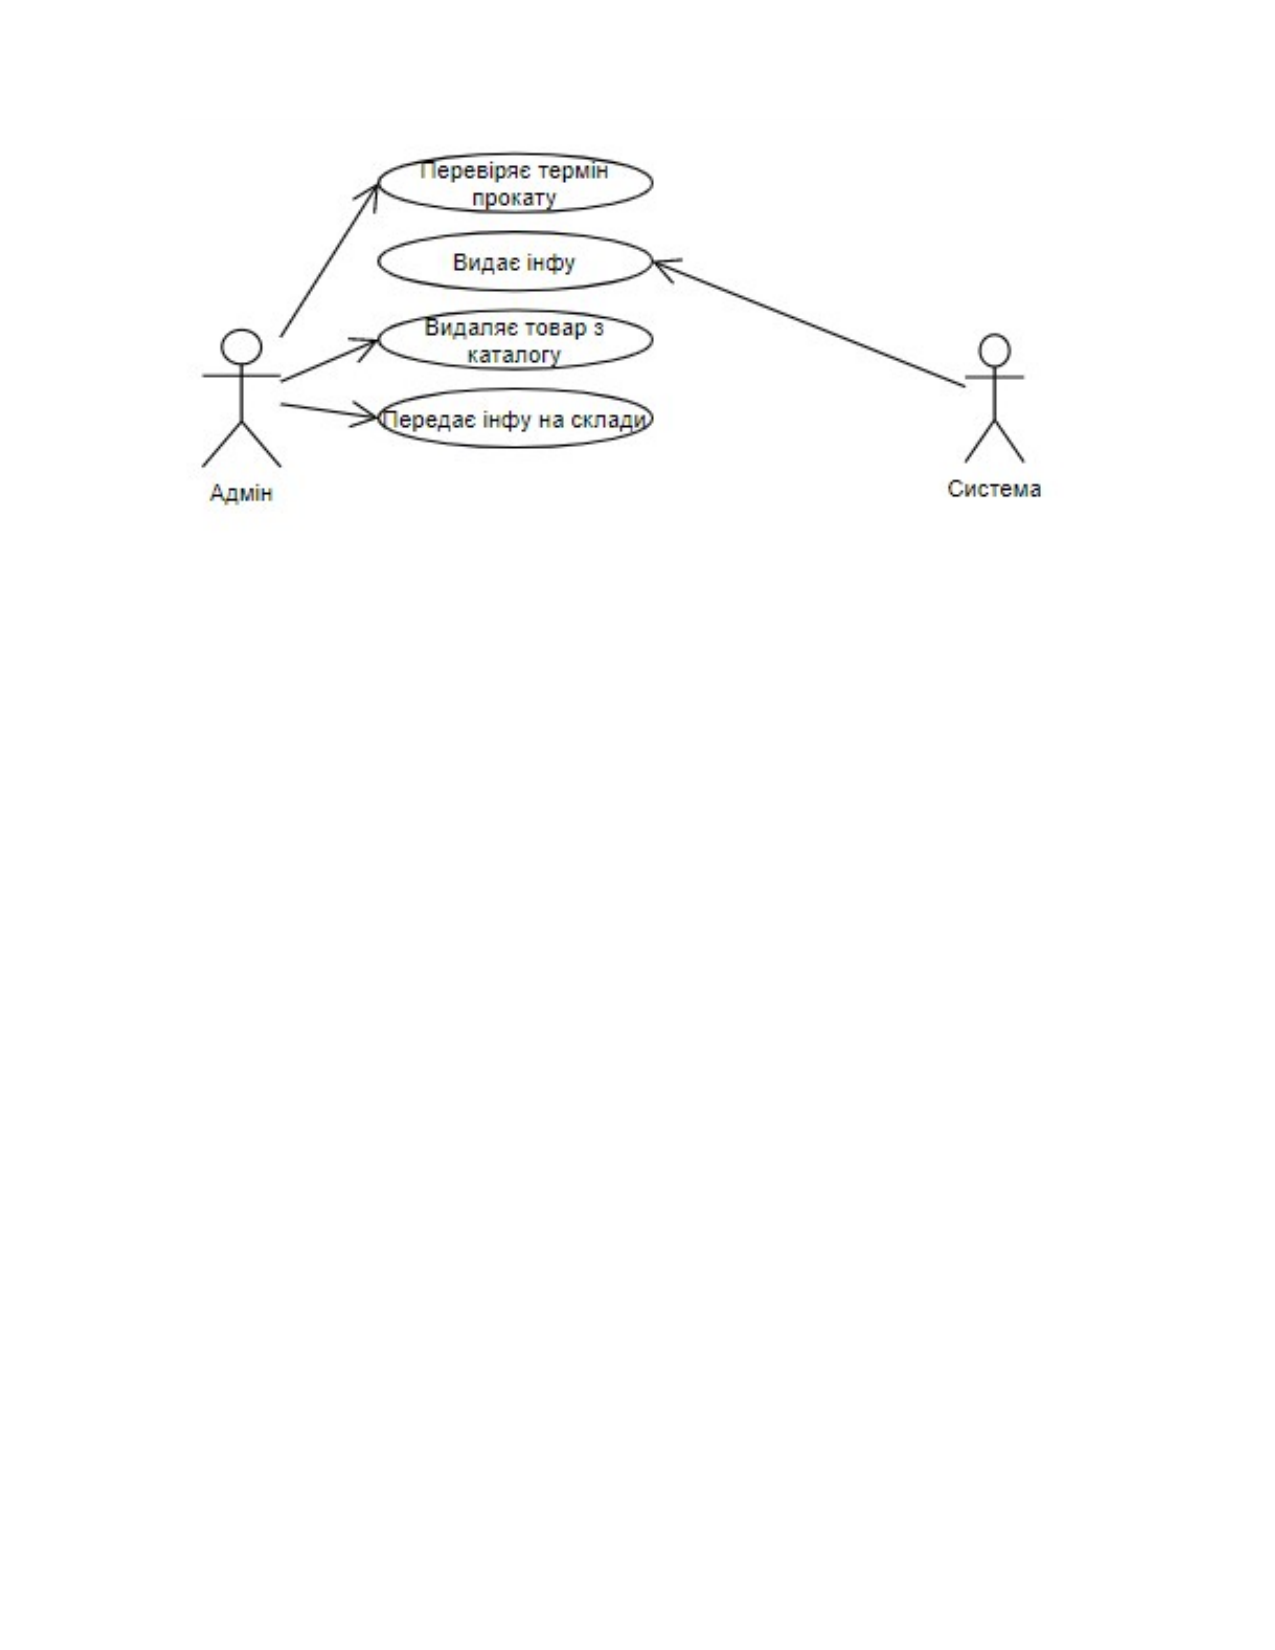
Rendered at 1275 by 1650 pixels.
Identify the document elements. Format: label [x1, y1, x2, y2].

picture [177, 118, 1064, 581]
